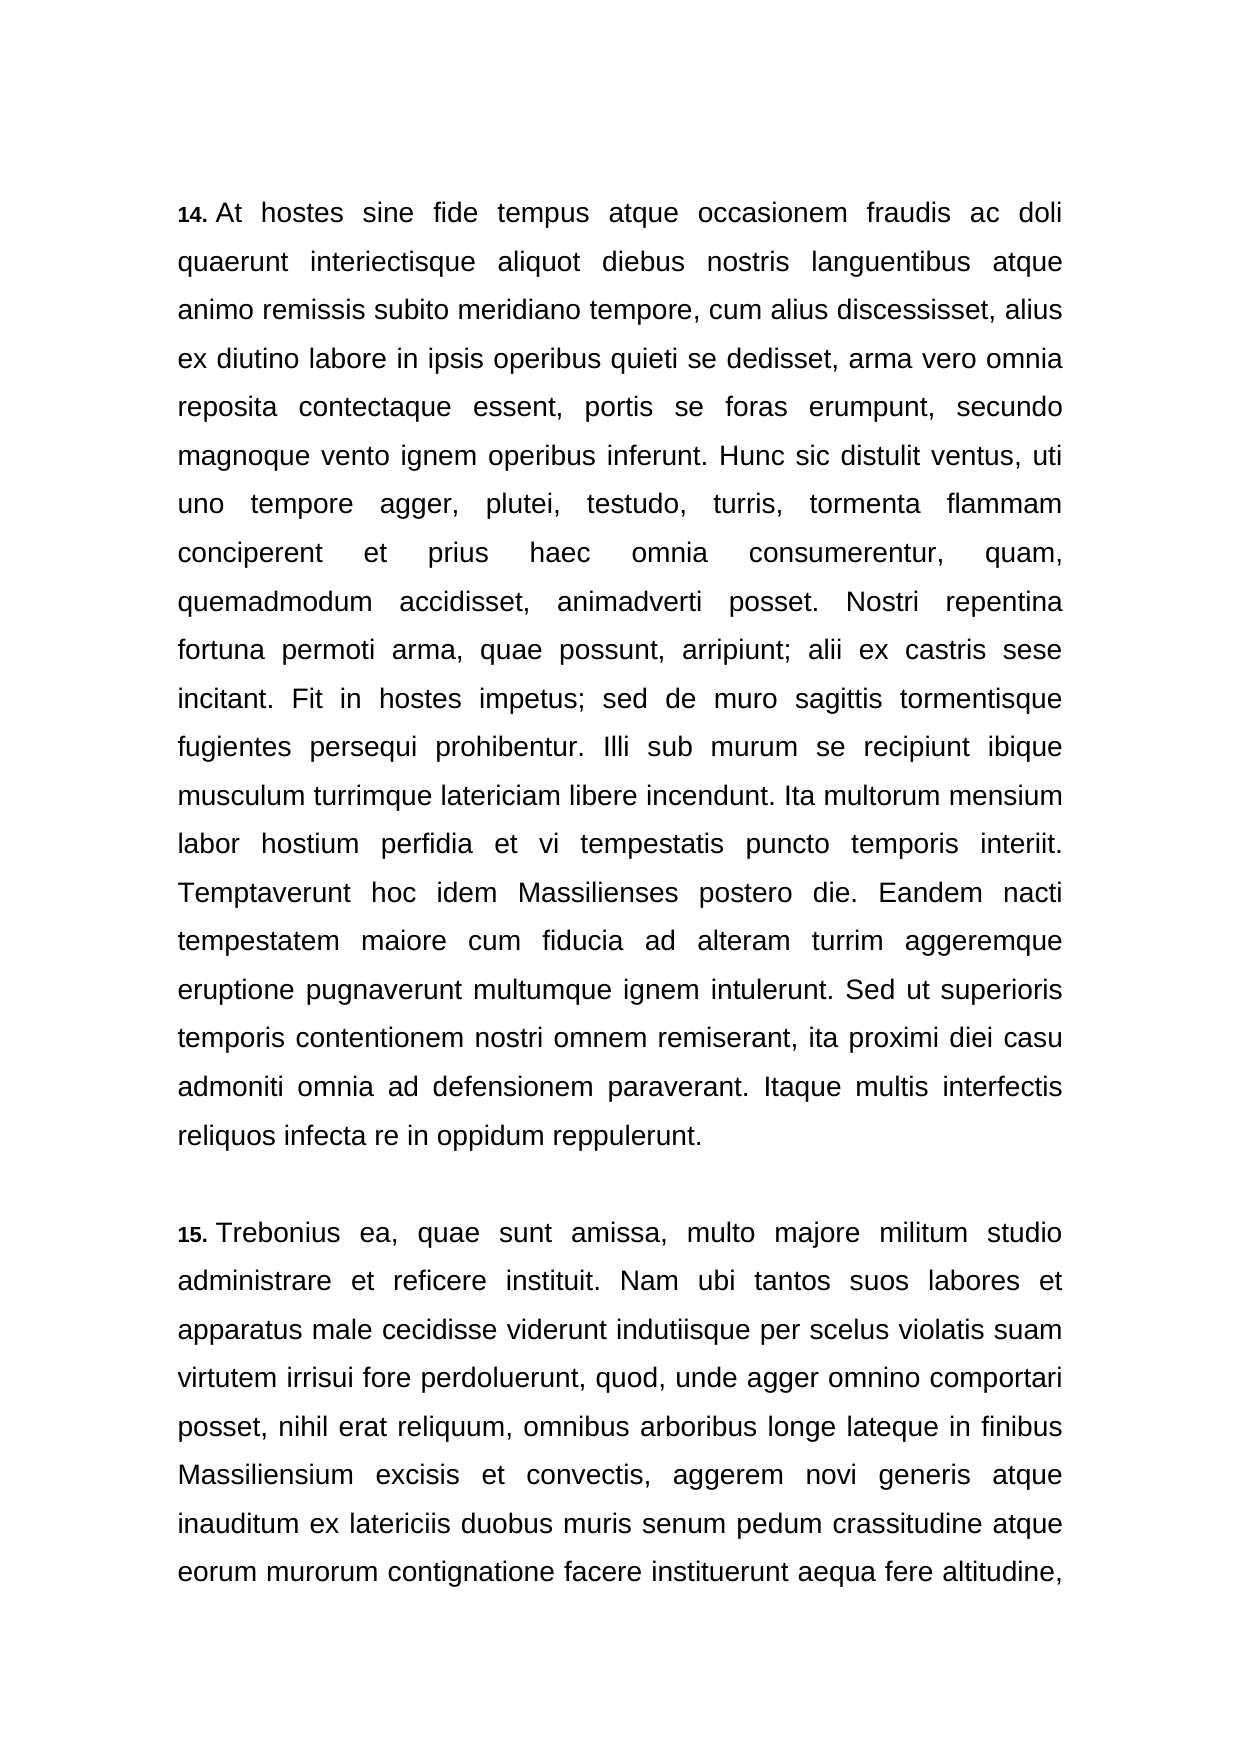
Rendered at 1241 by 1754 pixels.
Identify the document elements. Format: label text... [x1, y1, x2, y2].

text 14. At hostes sine fide tempus atque occasionem fraudis ac doli quaerunt interiectisque aliquot diebus nostris languentibus atque animo remissis subito meridiano tempore, cum alius discessisset, alius ex diutino labore in ipsis operibus quieti se dedisset, arma vero omnia reposita contectaque essent, portis se foras erumpunt, secundo magnoque vento ignem operibus inferunt. Hunc sic distulit ventus, uti uno tempore agger, plutei, testudo, turris, tormenta flammam conciperent et prius haec omnia consumerentur, quam, quemadmodum accidisset, animadverti posset. Nostri repentina fortuna permoti arma, quae possunt, arripiunt; alii ex castris sese incitant. Fit in hostes impetus; sed de muro sagittis tormentisque fugientes persequi prohibentur. Illi sub murum se recipiunt ibique musculum turrimque latericiam libere incendunt. Ita multorum mensium labor hostium perfidia et vi tempestatis puncto temporis interiit. Temptaverunt hoc idem Massilienses postero die. Eandem nacti tempestatem maiore cum fiducia ad alteram turrim aggeremque eruptione pugnaverunt multumque ignem intulerunt. Sed ut superioris temporis contentionem nostri omnem remiserant, ita proximi diei casu admoniti omnia ad defensionem paraverant. Itaque multis interfectis reliquos infecta re in oppidum reppulerunt. [177, 196, 1063, 1151]
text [177, 1216, 1063, 1588]
